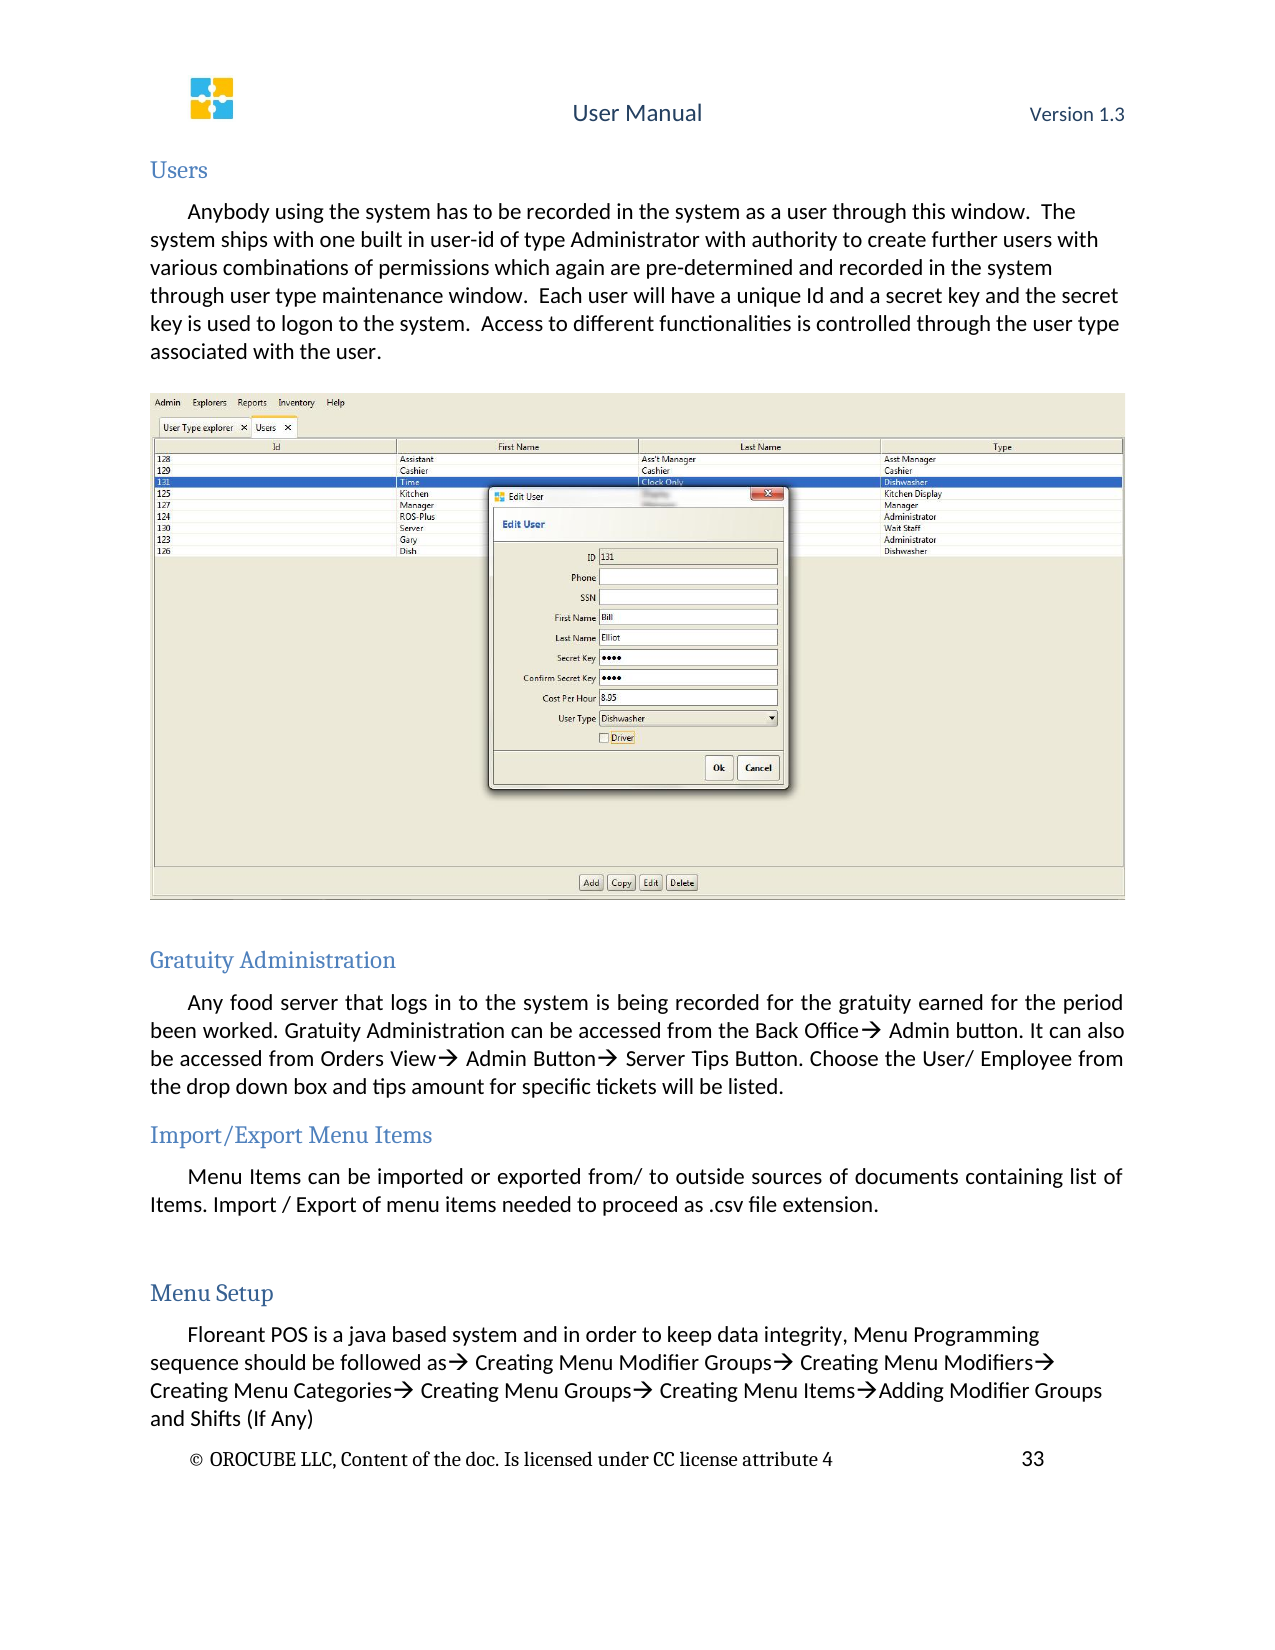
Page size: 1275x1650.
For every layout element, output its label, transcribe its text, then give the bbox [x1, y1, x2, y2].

picture [150, 393, 1125, 900]
picture [187, 75, 236, 122]
subtitle Users [150, 156, 1125, 185]
text Floreant POS is a java based system and in order to keep data integrity, Menu Programming sequence should be followed as Creating Menu Modifier Groups Creating Menu Modifiers Creating Menu Categories Creating Menu Groups Creating Menu ItemsAdding Modifier Groups and Shifts (If Any) [150, 1321, 1125, 1433]
text Menu Items can be imported or exported from/ to outside sources of documents containing list of Items. Import / Export of menu items needed to proceed as .csv file extension. [150, 1162, 1125, 1218]
text Any food server that logs in to the system is being recorded for the gratuity earned for the period been worked. Gratuity Administration can be accessed from the Back Office Admin button. It can also be accessed from Orders View Admin Button Server Tips Button. Choose the User/ Employee from the drop down box and tips amount for specific tickets will be listed. [150, 988, 1125, 1100]
subtitle Gratuity Administration [150, 946, 1125, 975]
subtitle Menu Setup [150, 1279, 1125, 1308]
text Anybody using the system has to be recorded in the system as a user through this window. The system ships with one built in user-id of type Administrator with authority to create further users with various combinations of permissions which again are pre-determined and recorded in the system through user type maintenance window. Each user will have a unique Id and a secret key and the secret key is used to logon to the system. Access to different functionalities is controlled through the user type associated with the user. [150, 197, 1125, 366]
subtitle Import/Export Menu Items [150, 1121, 1125, 1149]
